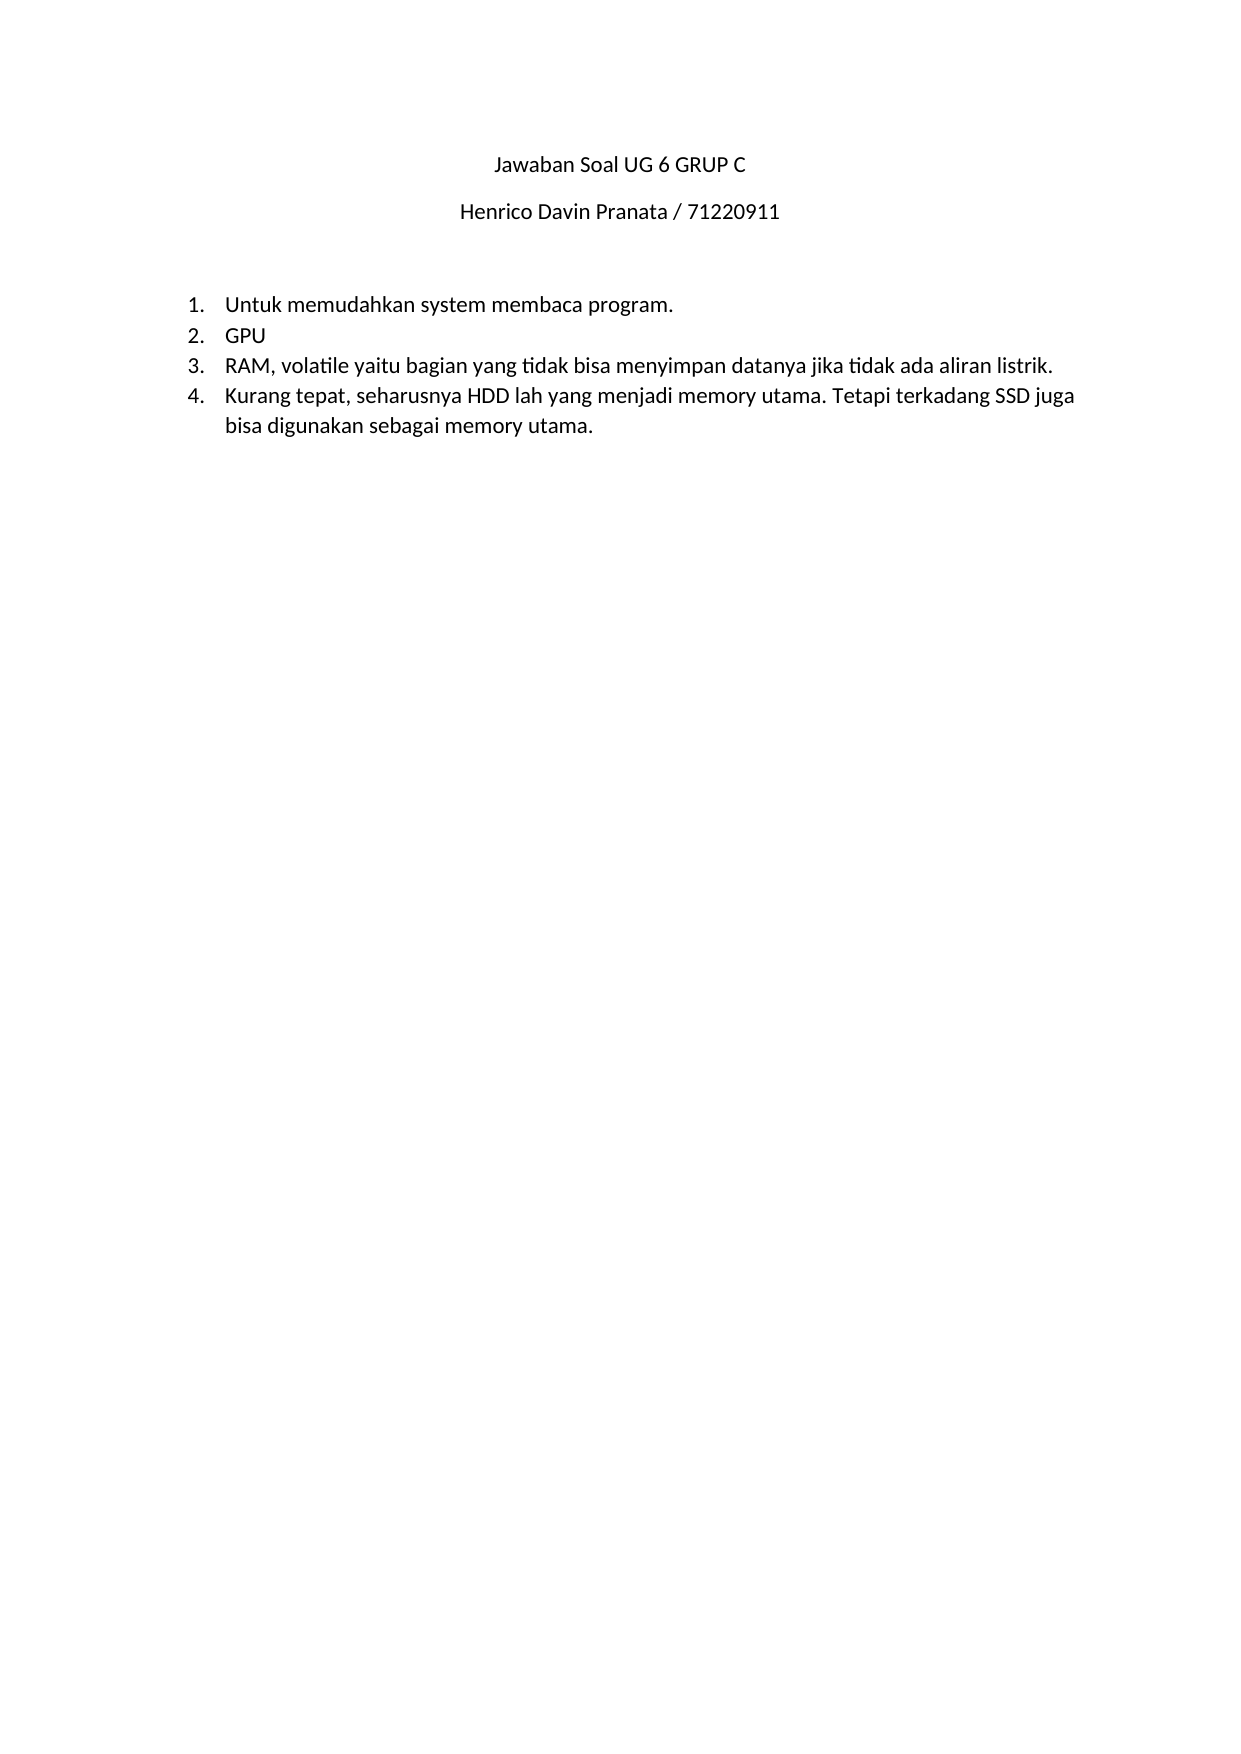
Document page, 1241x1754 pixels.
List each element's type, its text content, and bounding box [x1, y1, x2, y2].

list Untuk memudahkan system membaca program. [187, 291, 1090, 319]
list GPU [187, 321, 1090, 349]
list RAM, volatile yaitu bagian yang tidak bisa menyimpan datanya jika tidak ada aliran listrik. [187, 351, 1090, 379]
text Jawaban Soal UG 6 GRUP C [150, 150, 1090, 178]
list Kurang tepat, seharusnya HDD lah yang menjadi memory utama. Tetapi terkadang SSD juga bisa digunakan sebagai memory utama. [187, 381, 1090, 439]
text Henrico Davin Pranata / 71220911 [150, 197, 1090, 225]
